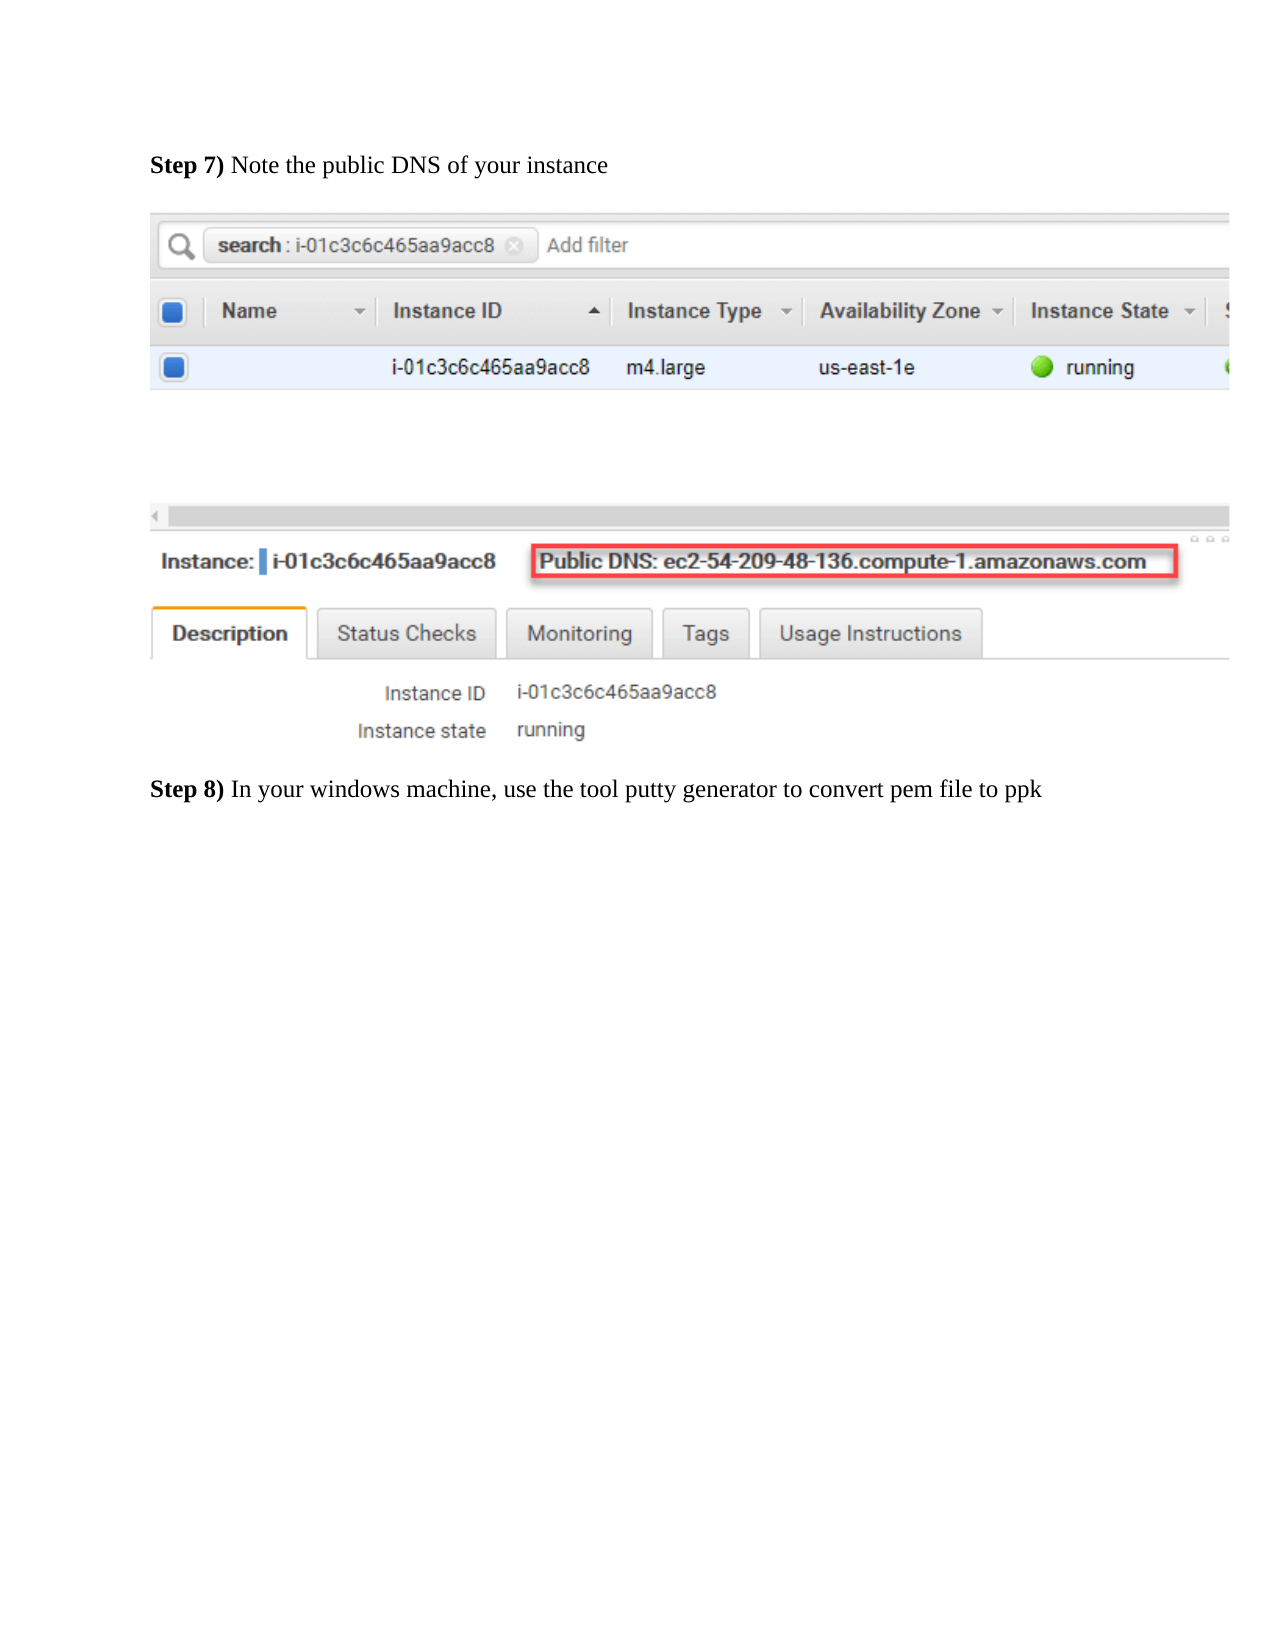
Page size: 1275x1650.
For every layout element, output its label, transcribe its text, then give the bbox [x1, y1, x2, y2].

picture [150, 207, 1230, 746]
text Step 7) Note the public DNS of your instance [150, 150, 1125, 179]
text Step 8) In your windows machine, use the tool putty generator to convert pem file to ppk [150, 774, 1125, 803]
